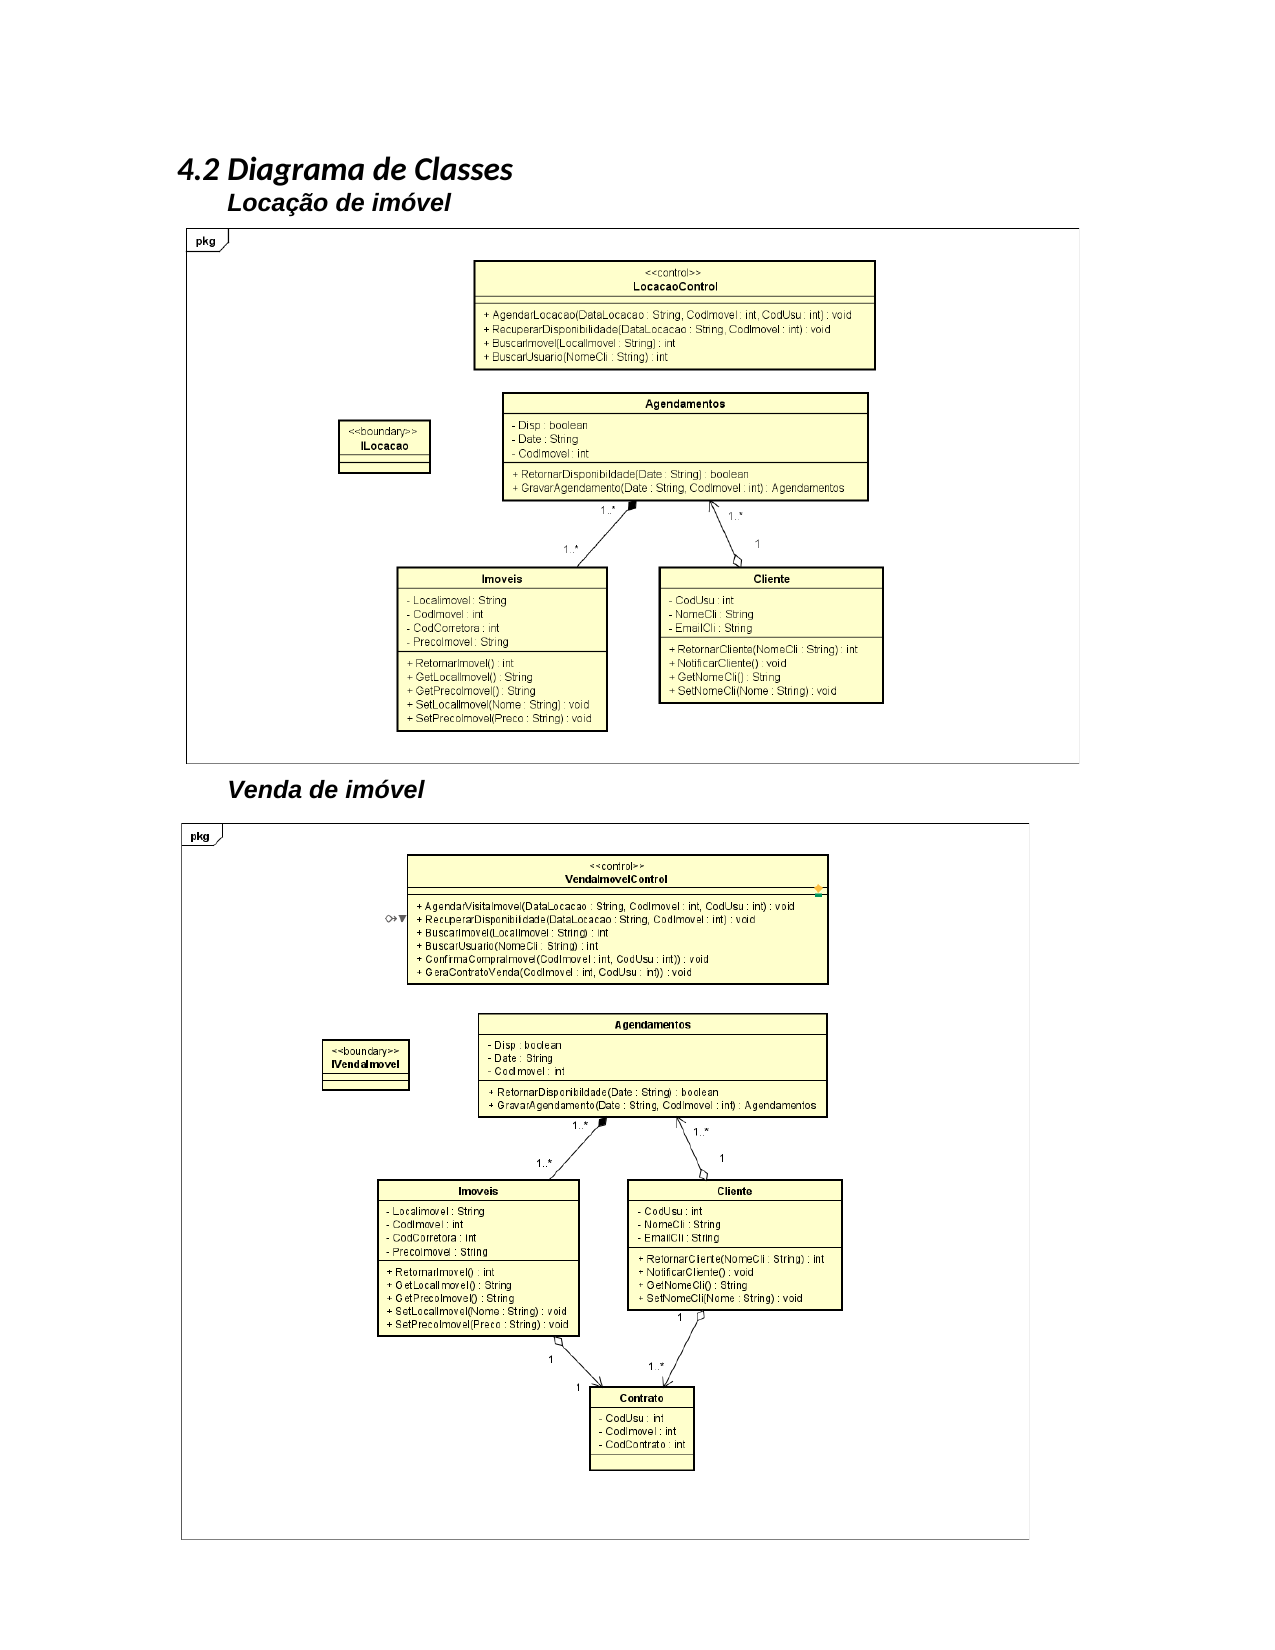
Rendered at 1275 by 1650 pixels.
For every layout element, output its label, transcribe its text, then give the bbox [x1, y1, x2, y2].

picture [185, 228, 1080, 764]
list Diagrama de Classes [177, 148, 1217, 189]
text Locação de imóvel [227, 189, 1217, 217]
picture [181, 823, 1030, 1540]
